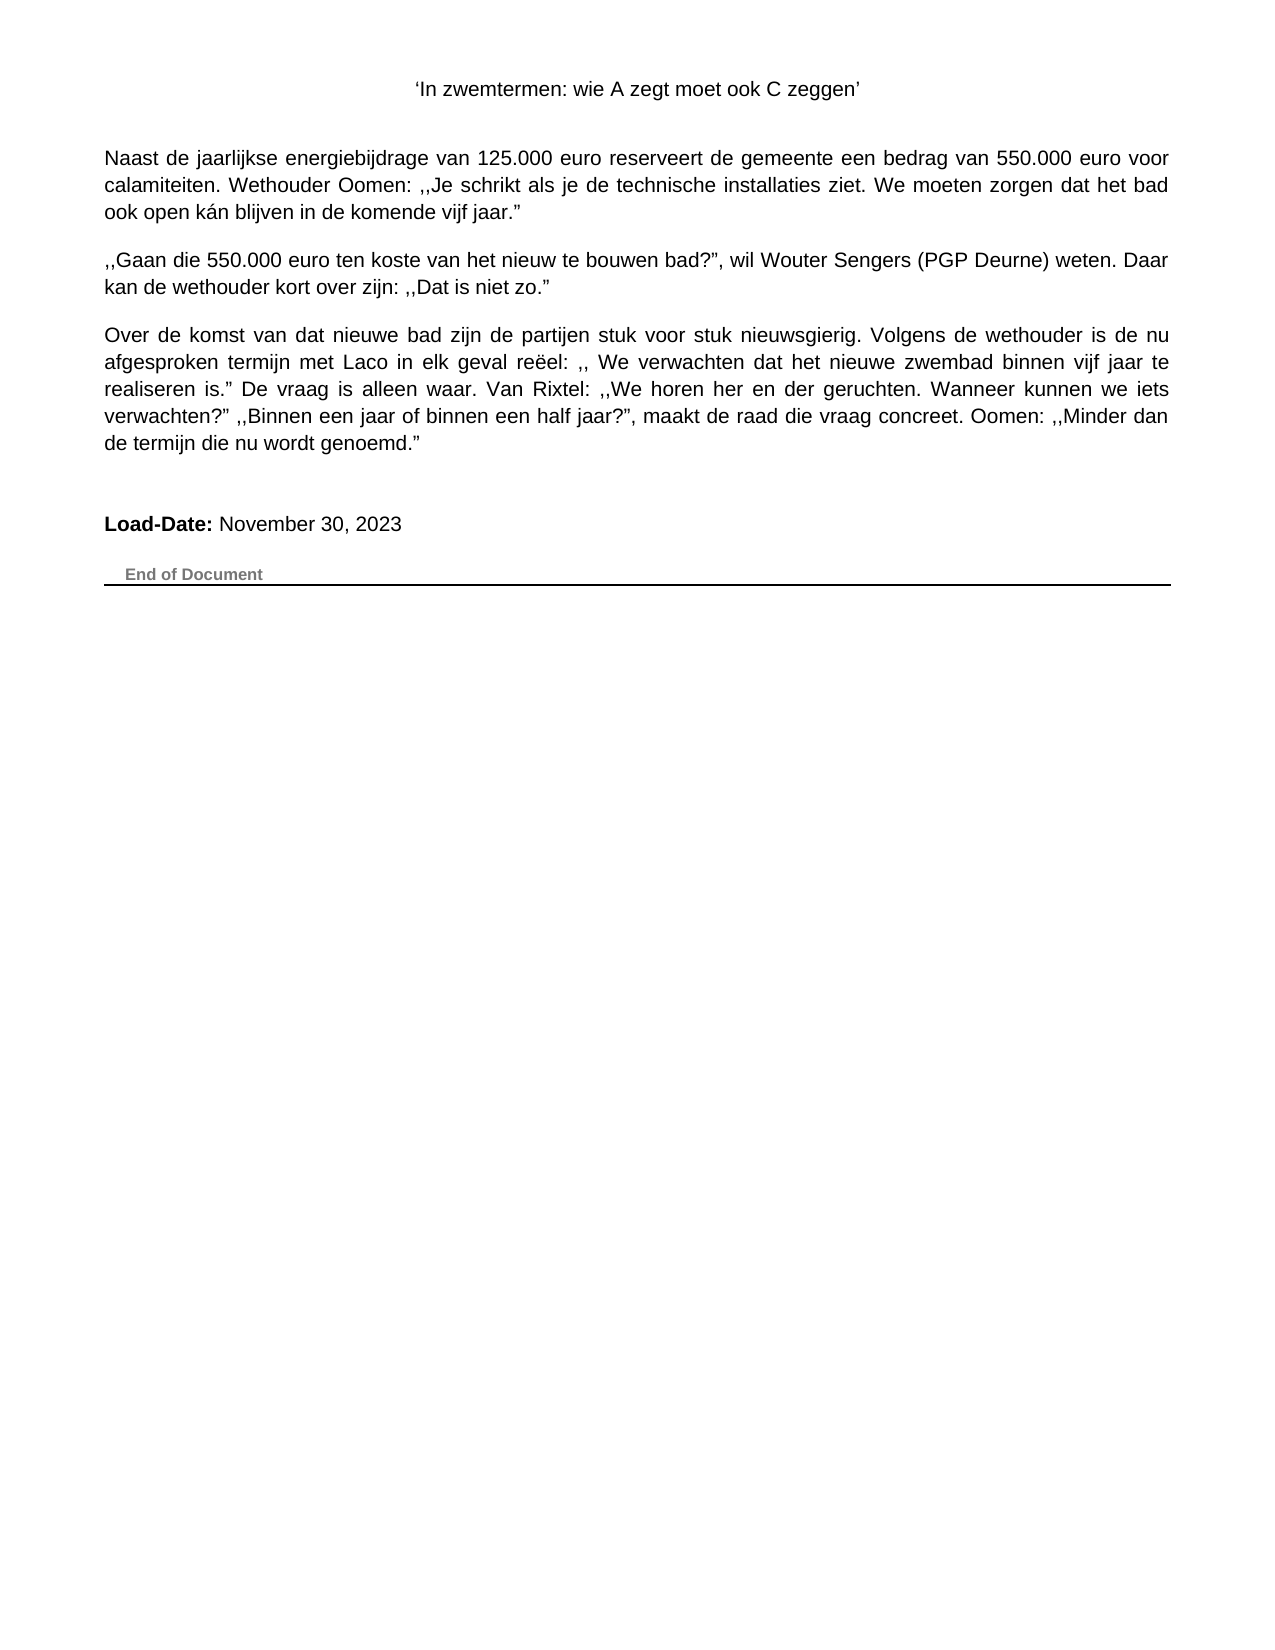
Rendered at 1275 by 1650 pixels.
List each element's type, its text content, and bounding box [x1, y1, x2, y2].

text Load-Date: November 30, 2023 [104, 480, 1171, 536]
text End of Document [125, 564, 1171, 583]
text Naast de jaarlijkse energiebijdrage van 125.000 euro reserveert de gemeente een bedrag van 550.000 euro voor calamiteiten. Wethouder Oomen: ,,Je schrikt als je de technische installaties ziet. We moeten zorgen dat het bad ook open kán blijven in de komende vijf jaar.” [104, 142, 1171, 223]
text ,,Gaan die 550.000 euro ten koste van het nieuw te bouwen bad?”, wil Wouter Sengers (PGP Deurne) weten. Daar kan de wethouder kort over zijn: ,,Dat is niet zo.” [104, 244, 1171, 298]
text Over de komst van dat nieuwe bad zijn de partijen stuk voor stuk nieuwsgierig. Volgens de wethouder is de nu afgesproken termijn met Laco in elk geval reëel: ,, We verwachten dat het nieuwe zwembad binnen vijf jaar te realiseren is.” De vraag is alleen waar. Van Rixtel: ,,We horen her en der geruchten. Wanneer kunnen we iets verwachten?” ,,Binnen een jaar of binnen een half jaar?”, maakt de raad die vraag concreet. Oomen: ,,Minder dan de termijn die nu wordt genoemd.” [104, 319, 1171, 455]
